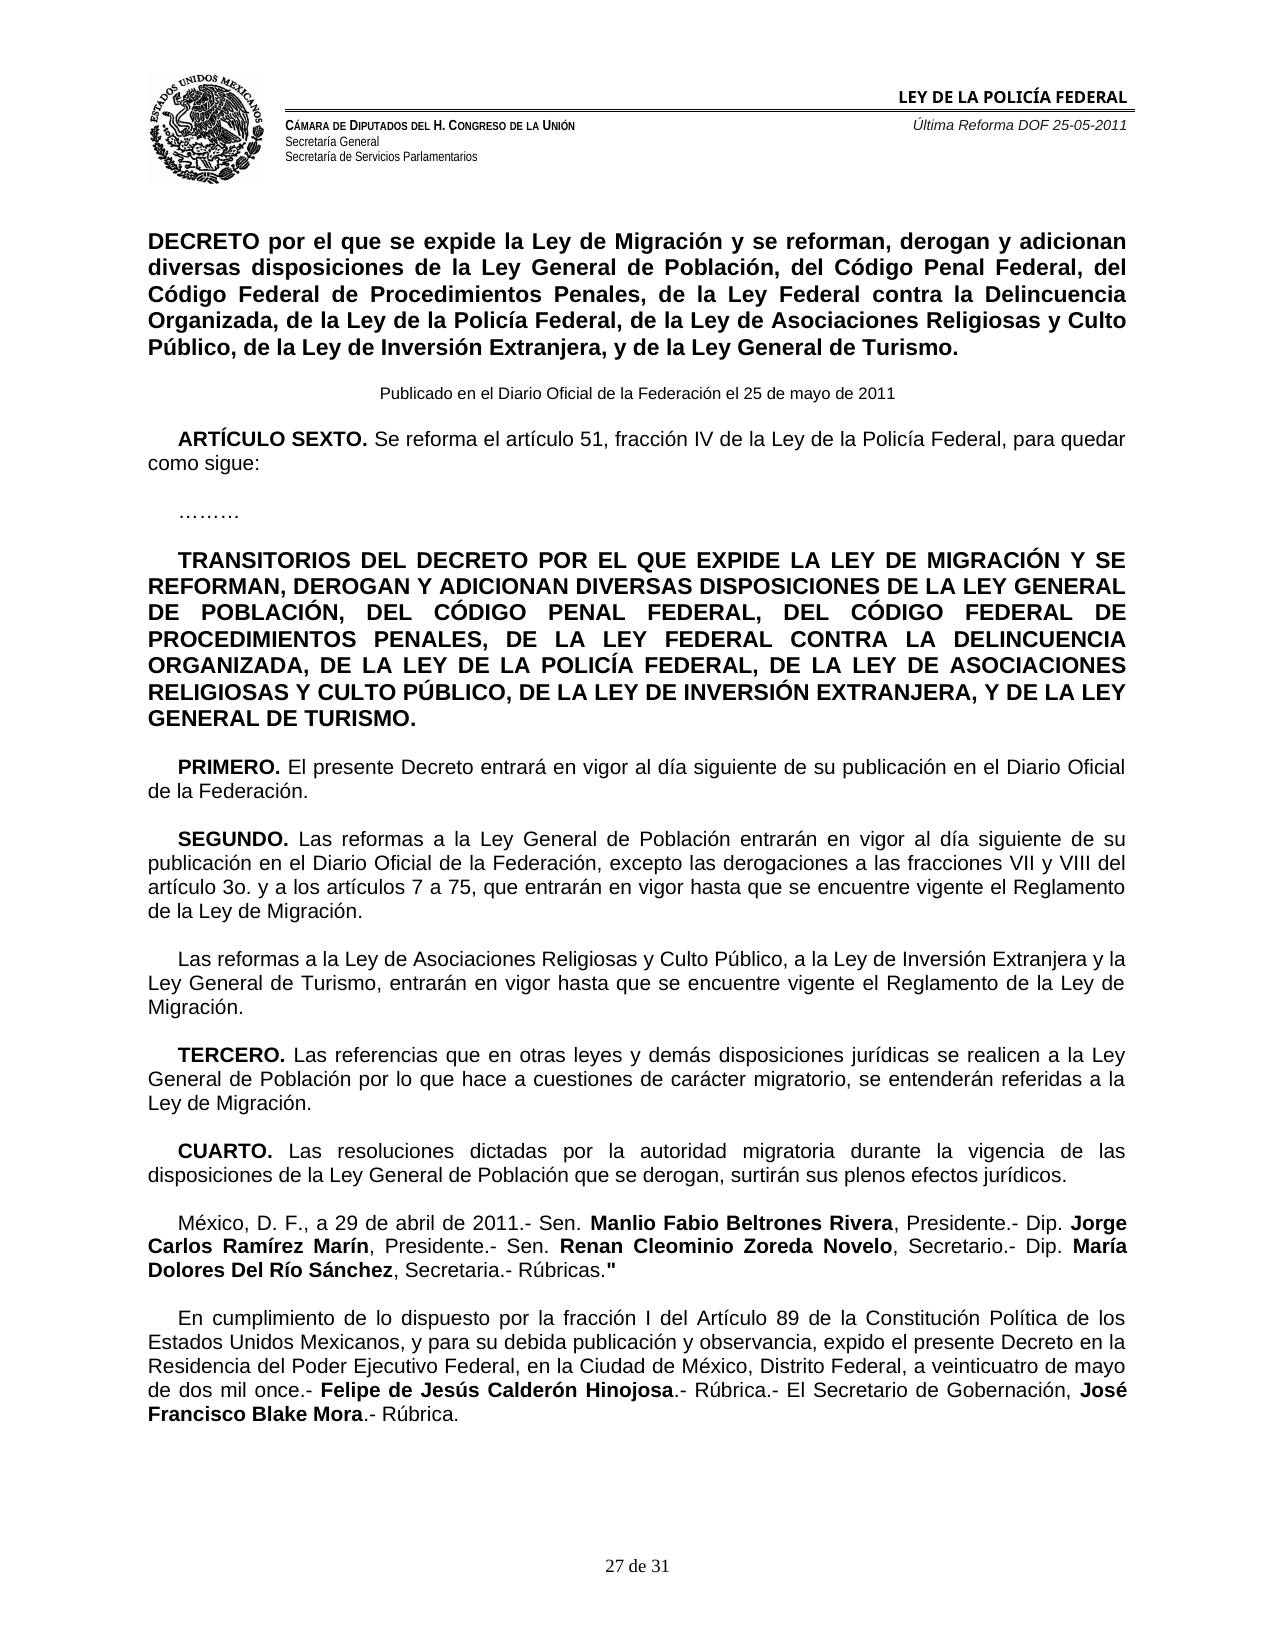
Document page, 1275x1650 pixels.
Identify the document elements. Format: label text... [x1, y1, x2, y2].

text En cumplimiento de lo dispuesto por la fracción I del Artículo 89 de la Constitución Política de los Estados Unidos Mexicanos, y para su debida publicación y observancia, expido el presente Decreto en la Residencia del Poder Ejecutivo Federal, en la Ciudad de México, Distrito Federal, a veinticuatro de mayo de dos mil once.- Felipe de Jesús Calderón Hinojosa.- Rúbrica.- El Secretario de Gobernación, José Francisco Blake Mora.- Rúbrica. [148, 1306, 1127, 1426]
text DECRETO por el que se expide la Ley de Migración y se reforman, derogan y adicionan diversas disposiciones de la Ley General de Población, del Código Penal Federal, del Código Federal de Procedimientos Penales, de la Ley Federal contra la Delincuencia Organizada, de la Ley de la Policía Federal, de la Ley de Asociaciones Religiosas y Culto Público, de la Ley de Inversión Extranjera, y de la Ley General de Turismo. [148, 228, 1127, 360]
text ……… [148, 499, 1127, 523]
text SEGUNDO. Las reformas a la Ley General de Población entrarán en vigor al día siguiente de su publicación en el Diario Oficial de la Federación, excepto las derogaciones a las fracciones VII y VIII del artículo 3o. y a los artículos 7 a 75, que entrarán en vigor hasta que se encuentre vigente el Reglamento de la Ley de Migración. [148, 827, 1127, 923]
text México, D. F., a 29 de abril de 2011.- Sen. Manlio Fabio Beltrones Rivera, Presidente.- Dip. Jorge Carlos Ramírez Marín, Presidente.- Sen. Renan Cleominio Zoreda Novelo, Secretario.- Dip. María Dolores Del Río Sánchez, Secretaria.- Rúbricas." [148, 1210, 1127, 1282]
text PRIMERO. El presente Decreto entrará en vigor al día siguiente de su publicación en el Diario Oficial de la Federación. [148, 755, 1127, 803]
text CUARTO. Las resoluciones dictadas por la autoridad migratoria durante la vigencia de las disposiciones de la Ley General de Población que se derogan, surtirán sus plenos efectos jurídicos. [148, 1138, 1127, 1186]
text Publicado en el Diario Oficial de la Federación el 25 de mayo de 2011 [148, 384, 1127, 403]
text TERCERO. Las referencias que en otras leyes y demás disposiciones jurídicas se realicen a la Ley General de Población por lo que hace a cuestiones de carácter migratorio, se entenderán referidas a la Ley de Migración. [148, 1043, 1127, 1114]
text ARTÍCULO SEXTO. Se reforma el artículo 51, fracción IV de la Ley de la Policía Federal, para quedar como sigue: [148, 427, 1127, 475]
text Las reformas a la Ley de Asociaciones Religiosas y Culto Público, a la Ley de Inversión Extranjera y la Ley General de Turismo, entrarán en vigor hasta que se encuentre vigente el Reglamento de la Ley de Migración. [148, 947, 1127, 1019]
text TRANSITORIOS DEL DECRETO POR EL QUE EXPIDE LA LEY DE MIGRACIÓN Y SE REFORMAN, DEROGAN Y ADICIONAN DIVERSAS DISPOSICIONES DE LA LEY GENERAL DE POBLACIÓN, DEL CÓDIGO PENAL FEDERAL, DEL CÓDIGO FEDERAL DE PROCEDIMIENTOS PENALES, DE LA LEY FEDERAL CONTRA LA DELINCUENCIA ORGANIZADA, DE LA LEY DE LA POLICÍA FEDERAL, DE LA LEY DE ASOCIACIONES RELIGIOSAS Y CULTO PÚBLICO, DE LA LEY DE INVERSIÓN EXTRANJERA, Y DE LA LEY GENERAL DE TURISMO. [148, 547, 1127, 731]
